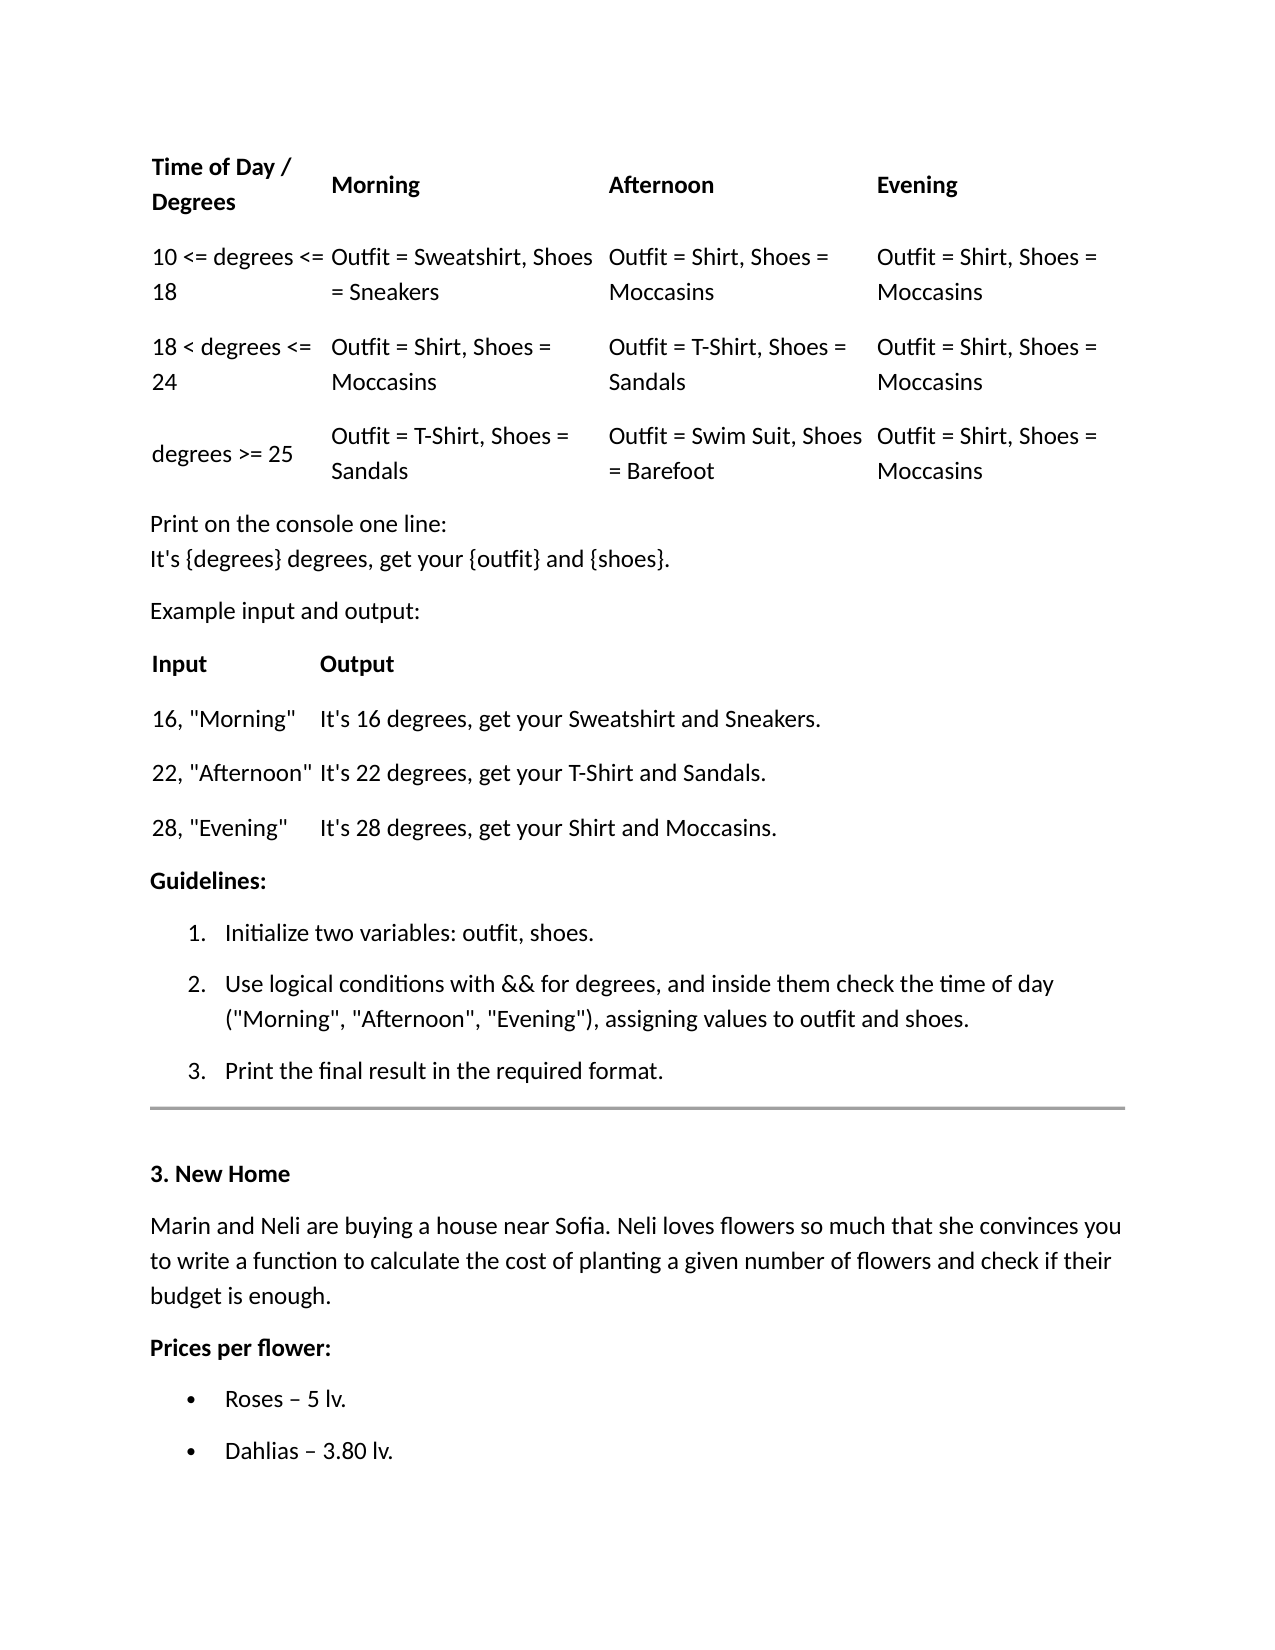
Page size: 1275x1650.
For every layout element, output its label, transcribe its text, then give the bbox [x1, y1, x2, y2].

table_cell Outfit = Sweatshirt, Shoes = Sneakers [329, 240, 607, 329]
table_header Evening [875, 150, 1125, 239]
table_cell 28, "Evening" [150, 810, 318, 865]
list Initialize two variables: outfit, shoes. [187, 917, 1125, 947]
list Print the final result in the required format. [187, 1055, 1125, 1086]
table_cell Outfit = T-Shirt, Shoes = Sandals [329, 419, 607, 508]
table_cell Outfit = T-Shirt, Shoes = Sandals [607, 329, 875, 419]
table_cell degrees >= 25 [150, 419, 329, 508]
table_cell 18 < degrees <= 24 [150, 329, 329, 419]
list Roses – 5 lv. [187, 1383, 1125, 1414]
list Use logical conditions with && for degrees, and inside them check the time of day ("Morning", "Afternoon", "Evening"), assigning values to outfit and shoes. [187, 968, 1125, 1034]
text Prices per flower: [150, 1332, 1125, 1362]
table_header Afternoon [607, 150, 875, 239]
table_cell It's 22 degrees, get your T-Shirt and Sandals. [319, 756, 828, 810]
table_cell It's 16 degrees, get your Sweatshirt and Sneakers. [319, 701, 828, 756]
text Marin and Neli are buying a house near Sofia. Neli loves flowers so much that she convinces you to write a function to calculate the cost of planting a given number of flowers and check if their budget is enough. [150, 1210, 1125, 1311]
list Dahlias – 3.80 lv. [187, 1435, 1125, 1466]
text 3. New Home [150, 1158, 1125, 1189]
table_cell 16, "Morning" [150, 701, 318, 756]
table_cell Outfit = Shirt, Shoes = Moccasins [329, 329, 607, 419]
table_cell Outfit = Shirt, Shoes = Moccasins [875, 240, 1125, 329]
table_cell 22, "Afternoon" [150, 756, 318, 810]
table_cell It's 28 degrees, get your Shirt and Moccasins. [319, 810, 828, 865]
text Guidelines: [150, 865, 1125, 896]
table_cell Outfit = Shirt, Shoes = Moccasins [607, 240, 875, 329]
text Print on the console one line: It's {degrees} degrees, get your {outfit} and {shoes}. [150, 508, 1125, 574]
table_cell Outfit = Swim Suit, Shoes = Barefoot [607, 419, 875, 508]
table_cell Outfit = Shirt, Shoes = Moccasins [875, 329, 1125, 419]
table_cell 10 <= degrees <= 18 [150, 240, 329, 329]
table_header Input [150, 647, 318, 701]
table_cell Outfit = Shirt, Shoes = Moccasins [875, 419, 1125, 508]
table_header Morning [329, 150, 607, 239]
text Example input and output: [150, 595, 1125, 626]
table_header Output [319, 647, 828, 701]
table_header Time of Day / Degrees [150, 150, 329, 239]
